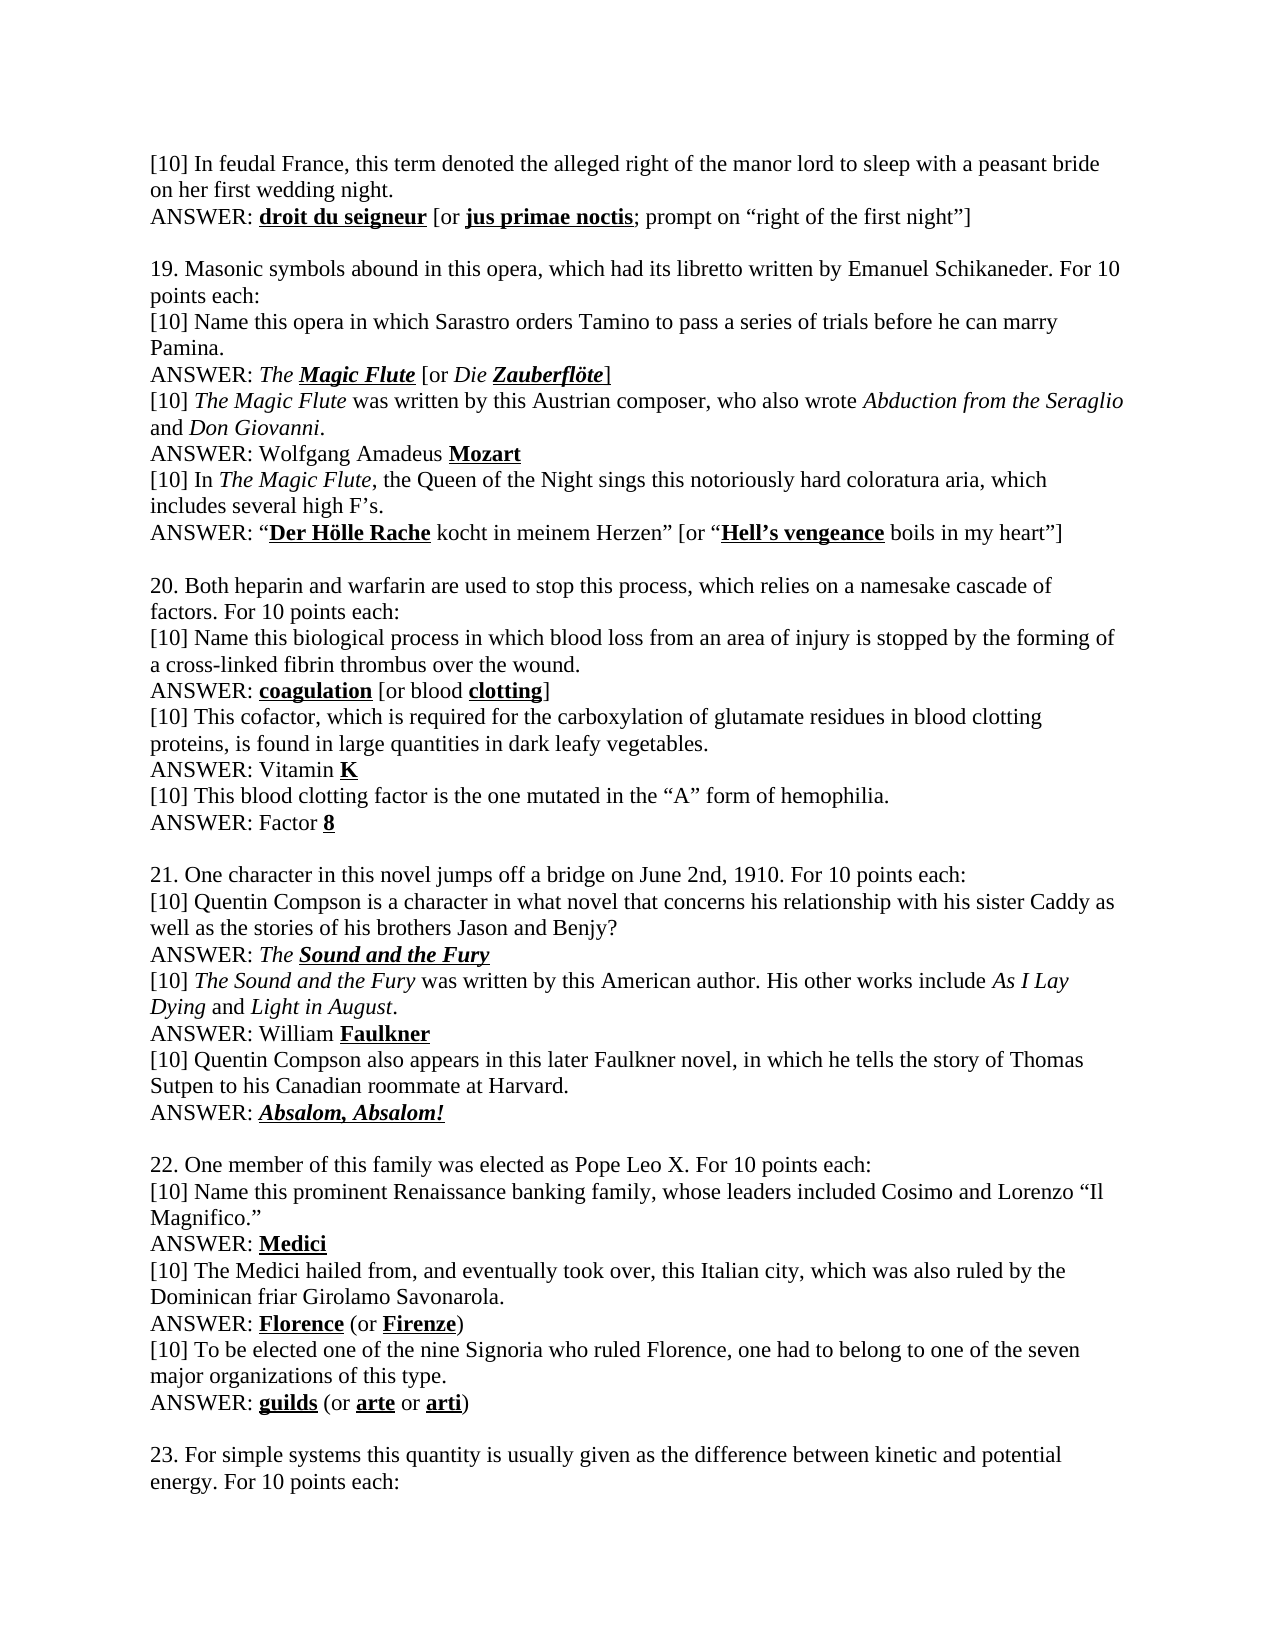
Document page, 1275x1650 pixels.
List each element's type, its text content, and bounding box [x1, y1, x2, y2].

text ANSWER: Factor 8 [150, 809, 1125, 835]
text [10] In The Magic Flute, the Queen of the Night sings this notoriously hard coloratura aria, which includes several high F’s. [150, 466, 1125, 519]
text ANSWER: Vitamin K [150, 756, 1125, 782]
text [10] Name this prominent Renaissance banking family, whose leaders included Cosimo and Lorenzo “Il Magnifico.” [150, 1178, 1125, 1231]
text [10] The Magic Flute was written by this Austrian composer, who also wrote Abduction from the Seraglio and Don Giovanni. [150, 387, 1125, 440]
text ANSWER: William Faulkner [150, 1020, 1125, 1046]
text 20. Both heparin and warfarin are used to stop this process, which relies on a namesake cascade of factors. For 10 points each: [150, 572, 1125, 624]
text ANSWER: guilds (or arte or arti) [150, 1389, 1125, 1415]
text 19. Masonic symbols abound in this opera, which had its libretto written by Emanuel Schikaneder. For 10 points each: [150, 255, 1125, 308]
text [10] The Medici hailed from, and eventually took over, this Italian city, which was also ruled by the Dominican friar Girolamo Savonarola. [150, 1257, 1125, 1309]
text [10] The Sound and the Fury was written by this American author. His other works include As I Lay Dying and Light in August. [150, 967, 1125, 1020]
text ANSWER: The Magic Flute [or Die Zauberflöte] [150, 361, 1125, 387]
text [10] Name this opera in which Sarastro orders Tamino to pass a series of trials before he can marry Pamina. [150, 308, 1125, 361]
text [10] Quentin Compson also appears in this later Faulkner novel, in which he tells the story of Thomas Sutpen to his Canadian roommate at Harvard. [150, 1046, 1125, 1099]
text 23. For simple systems this quantity is usually given as the difference between kinetic and potential energy. For 10 points each: [150, 1441, 1125, 1494]
text 22. One member of this family was elected as Pope Leo X. For 10 points each: [150, 1151, 1125, 1178]
text ANSWER: The Sound and the Fury [150, 941, 1125, 967]
text ANSWER: Absalom, Absalom! [150, 1099, 1125, 1125]
text 21. One character in this novel jumps off a bridge on June 2nd, 1910. For 10 points each: [150, 862, 1125, 888]
text [10] Name this biological process in which blood loss from an area of injury is stopped by the forming of a cross-linked fibrin thrombus over the wound. [150, 624, 1125, 677]
text ANSWER: “Der Hölle Rache kocht in meinem Herzen” [or “Hell’s vengeance boils in my heart”] [150, 519, 1125, 545]
text [10] Quentin Compson is a character in what novel that concerns his relationship with his sister Caddy as well as the stories of his brothers Jason and Benjy? [150, 888, 1125, 941]
text ANSWER: Florence (or Firenze) [150, 1309, 1125, 1336]
text ANSWER: coagulation [or blood clotting] [150, 677, 1125, 703]
text ANSWER: Wolfgang Amadeus Mozart [150, 440, 1125, 466]
text [10] This blood clotting factor is the one mutated in the “A” form of hemophilia. [150, 782, 1125, 809]
text [10] In feudal France, this term denoted the alleged right of the manor lord to sleep with a peasant bride on her first wedding night. [150, 150, 1125, 203]
text ANSWER: droit du seigneur [or jus primae noctis; prompt on “right of the first night”] [150, 203, 1125, 229]
text ANSWER: Medici [150, 1231, 1125, 1257]
text [10] To be elected one of the nine Signoria who ruled Florence, one had to belong to one of the seven major organizations of this type. [150, 1336, 1125, 1389]
text [10] This cofactor, which is required for the carboxylation of glutamate residues in blood clotting proteins, is found in large quantities in dark leafy vegetables. [150, 703, 1125, 756]
